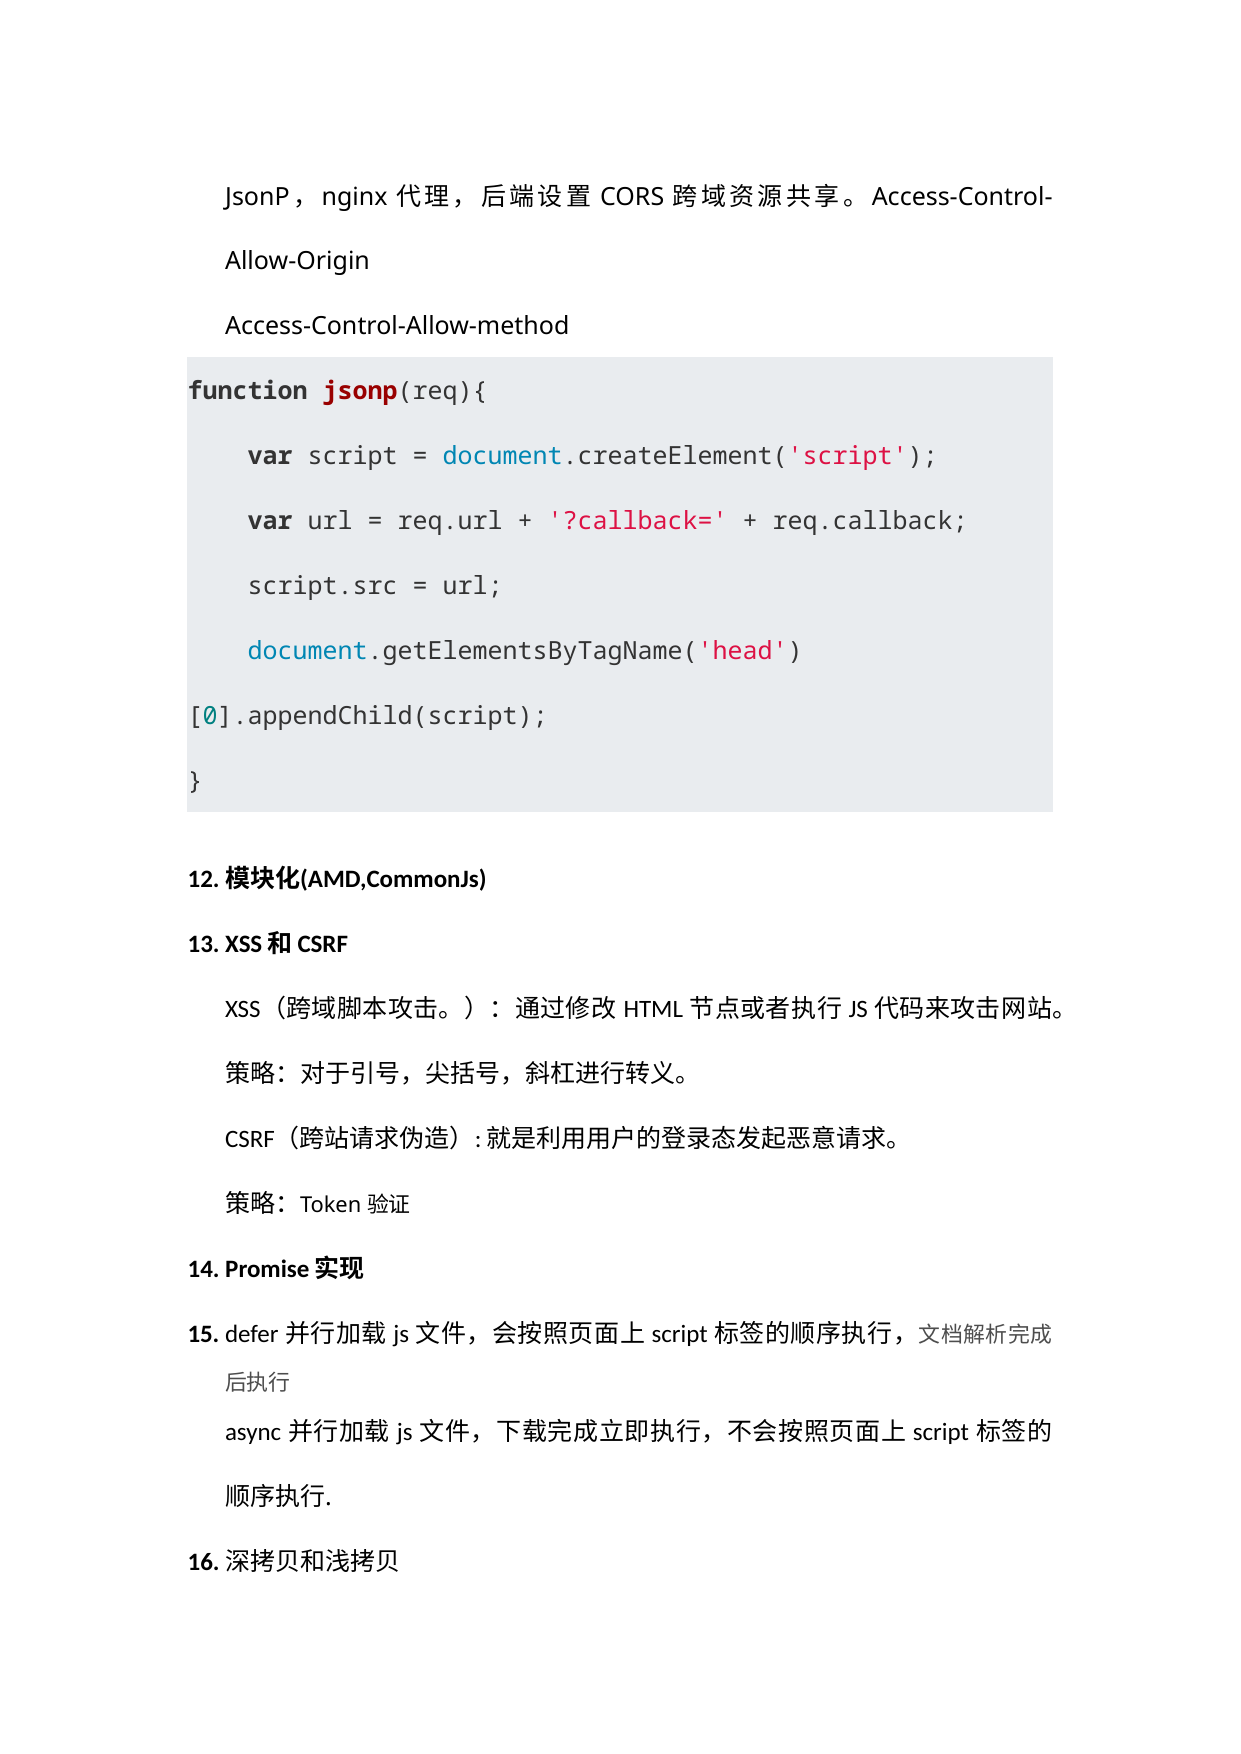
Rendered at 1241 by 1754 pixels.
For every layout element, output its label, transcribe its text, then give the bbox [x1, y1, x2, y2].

list CSRF（跨站请求伪造）: 就是利⽤⽤户的登录态发起恶意请求。 [225, 1104, 1053, 1169]
list 深拷贝和浅拷贝 [187, 1527, 1053, 1592]
text function jsonp(req){ [187, 357, 1053, 422]
list Promise实现 [187, 1234, 1053, 1299]
text } [187, 747, 1053, 812]
list 策略：Token 验证 [225, 1169, 1053, 1234]
text var url = req.url + '?callback=' + req.callback; [187, 487, 1053, 552]
list defer 并⾏加载 js ⽂件，会按照⻚⾯上 script 标签的顺序执⾏，文档解析完成后执行 [187, 1299, 1053, 1397]
text document.getElementsByTagName('head')[0].appendChild(script); [187, 617, 1053, 747]
list Access-Control-Allow-method [225, 292, 1053, 357]
list JsonP，nginx代理，后端设置CORS跨域资源共享。Access-Control-Allow-Origin [225, 162, 1053, 292]
text script.src = url; [187, 552, 1053, 617]
list 模块化(AMD,CommonJs) [187, 844, 1053, 909]
list async 并⾏加载 js ⽂件，下载完成⽴即执⾏，不会按照⻚⾯上 script 标签的顺序执⾏. [225, 1397, 1053, 1527]
text var script = document.createElement('script'); [187, 422, 1053, 487]
list XSS（跨域脚本攻击。）：通过修改 HTML 节点或者执⾏ JS 代码来攻击⽹站。策略：对于引号，尖括号，斜杠进⾏转义。 [225, 974, 1053, 1104]
list XSS和CSRF [187, 909, 1053, 974]
